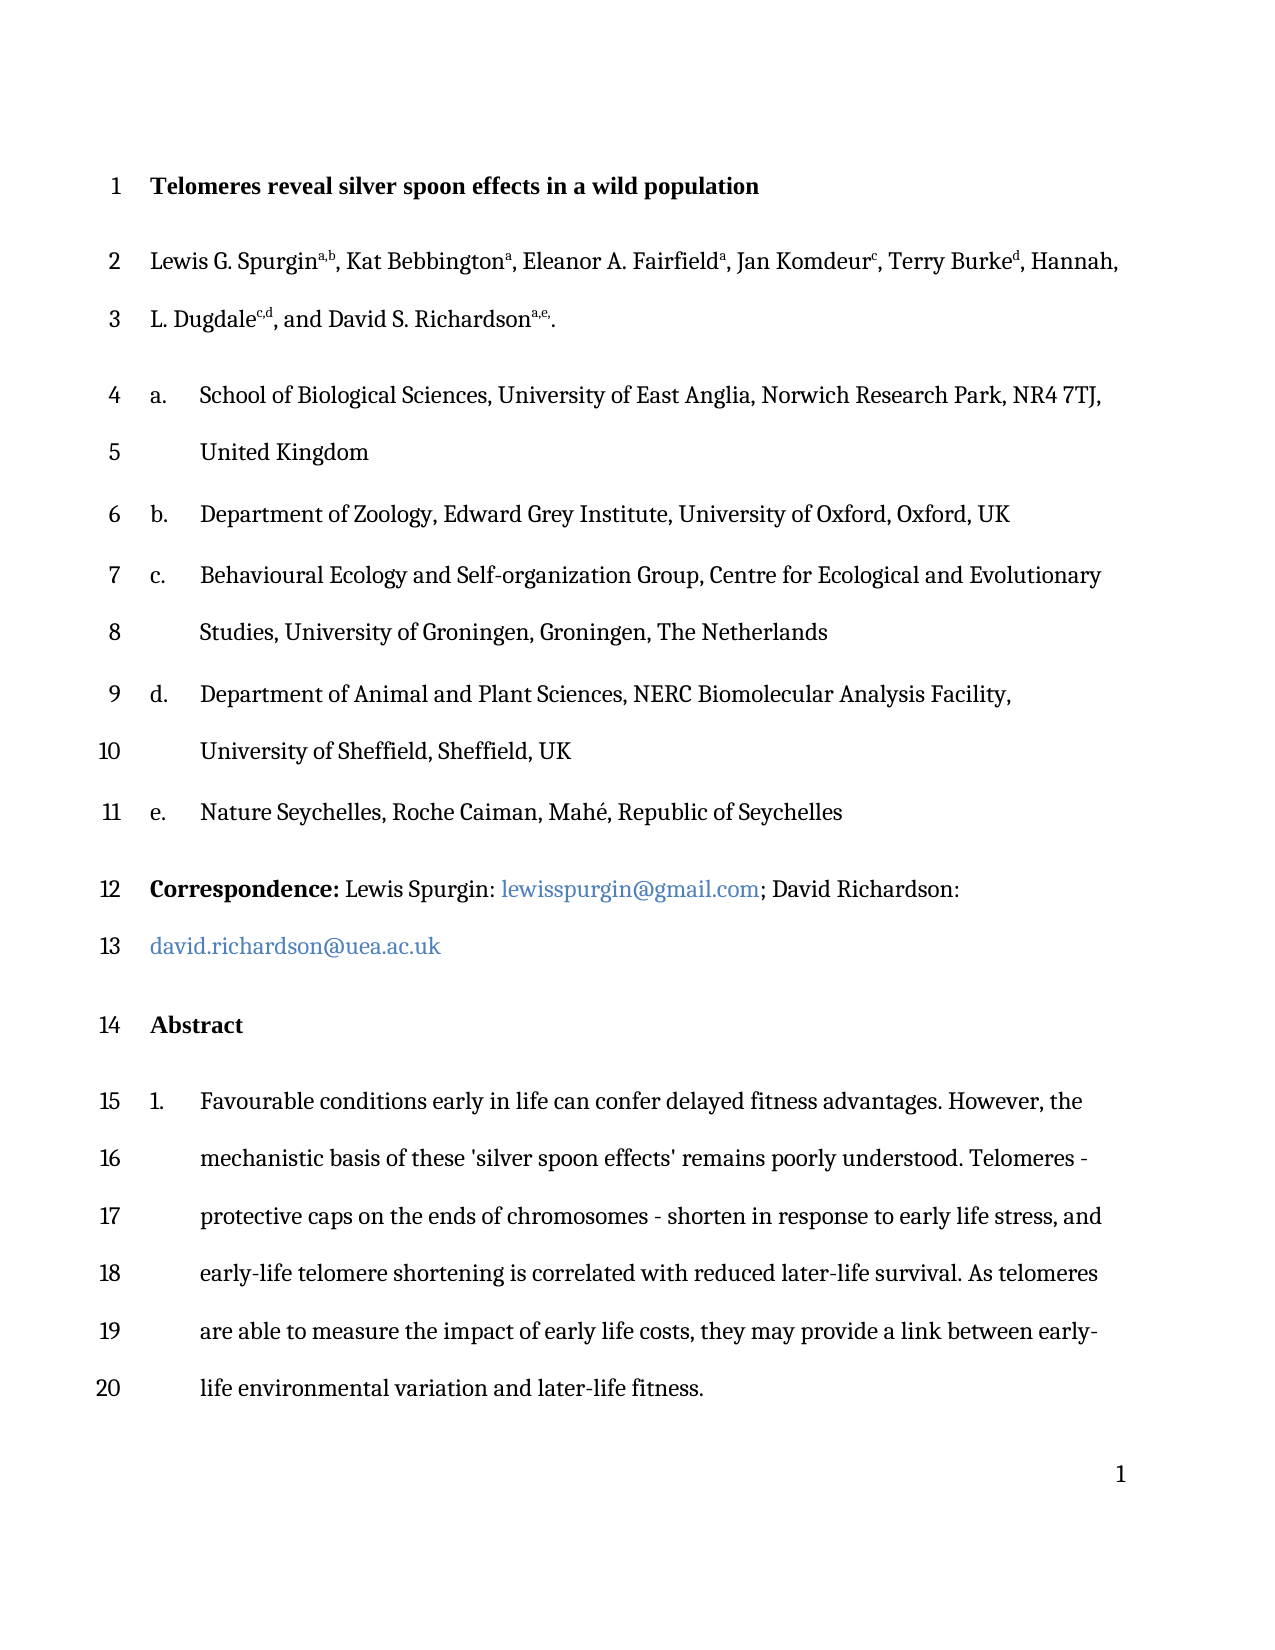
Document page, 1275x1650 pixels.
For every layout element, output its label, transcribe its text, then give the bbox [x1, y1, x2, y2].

list Department of Animal and Plant Sciences, NERC Biomolecular Analysis Facility, University of Sheffield, Sheffield, UK [150, 679, 1125, 766]
text Lewis G. Spurgina,b, Kat Bebbingtona, Eleanor A. Fairfielda, Jan Komdeurc, Terry Burked, Hannah, L. Dugdalec,d, and David S. Richardsona,e,. [150, 247, 1125, 333]
text Correspondence: Lewis Spurgin: lewisspurgin@gmail.com; David Richardson: david.richardson@uea.ac.uk [150, 874, 1125, 961]
list Favourable conditions early in life can confer delayed fitness advantages. However, the mechanistic basis of these 'silver spoon effects' remains poorly understood. Telomeres - protective caps on the ends of chromosomes - shorten in response to early life stress, and early-life telomere shortening is correlated with reduced later-life survival. As telomeres are able to measure the impact of early life costs, they may provide a link between early-life environmental variation and later-life fitness. [150, 1087, 1125, 1403]
list Nature Seychelles, Roche Caiman, Mahé, Republic of Seychelles [150, 798, 1125, 827]
subtitle Abstract [150, 1010, 1125, 1039]
list Department of Zoology, Edward Grey Institute, University of Oxford, Oxford, UK [150, 499, 1125, 528]
subtitle Telomeres reveal silver spoon effects in a wild population [150, 171, 1125, 199]
list School of Biological Sciences, University of East Anglia, Norwich Research Park, NR4 7TJ, United Kingdom [150, 381, 1125, 467]
list Behavioural Ecology and Self-organization Group, Centre for Ecological and Evolutionary Studies, University of Groningen, Groningen, The Netherlands [150, 561, 1125, 647]
